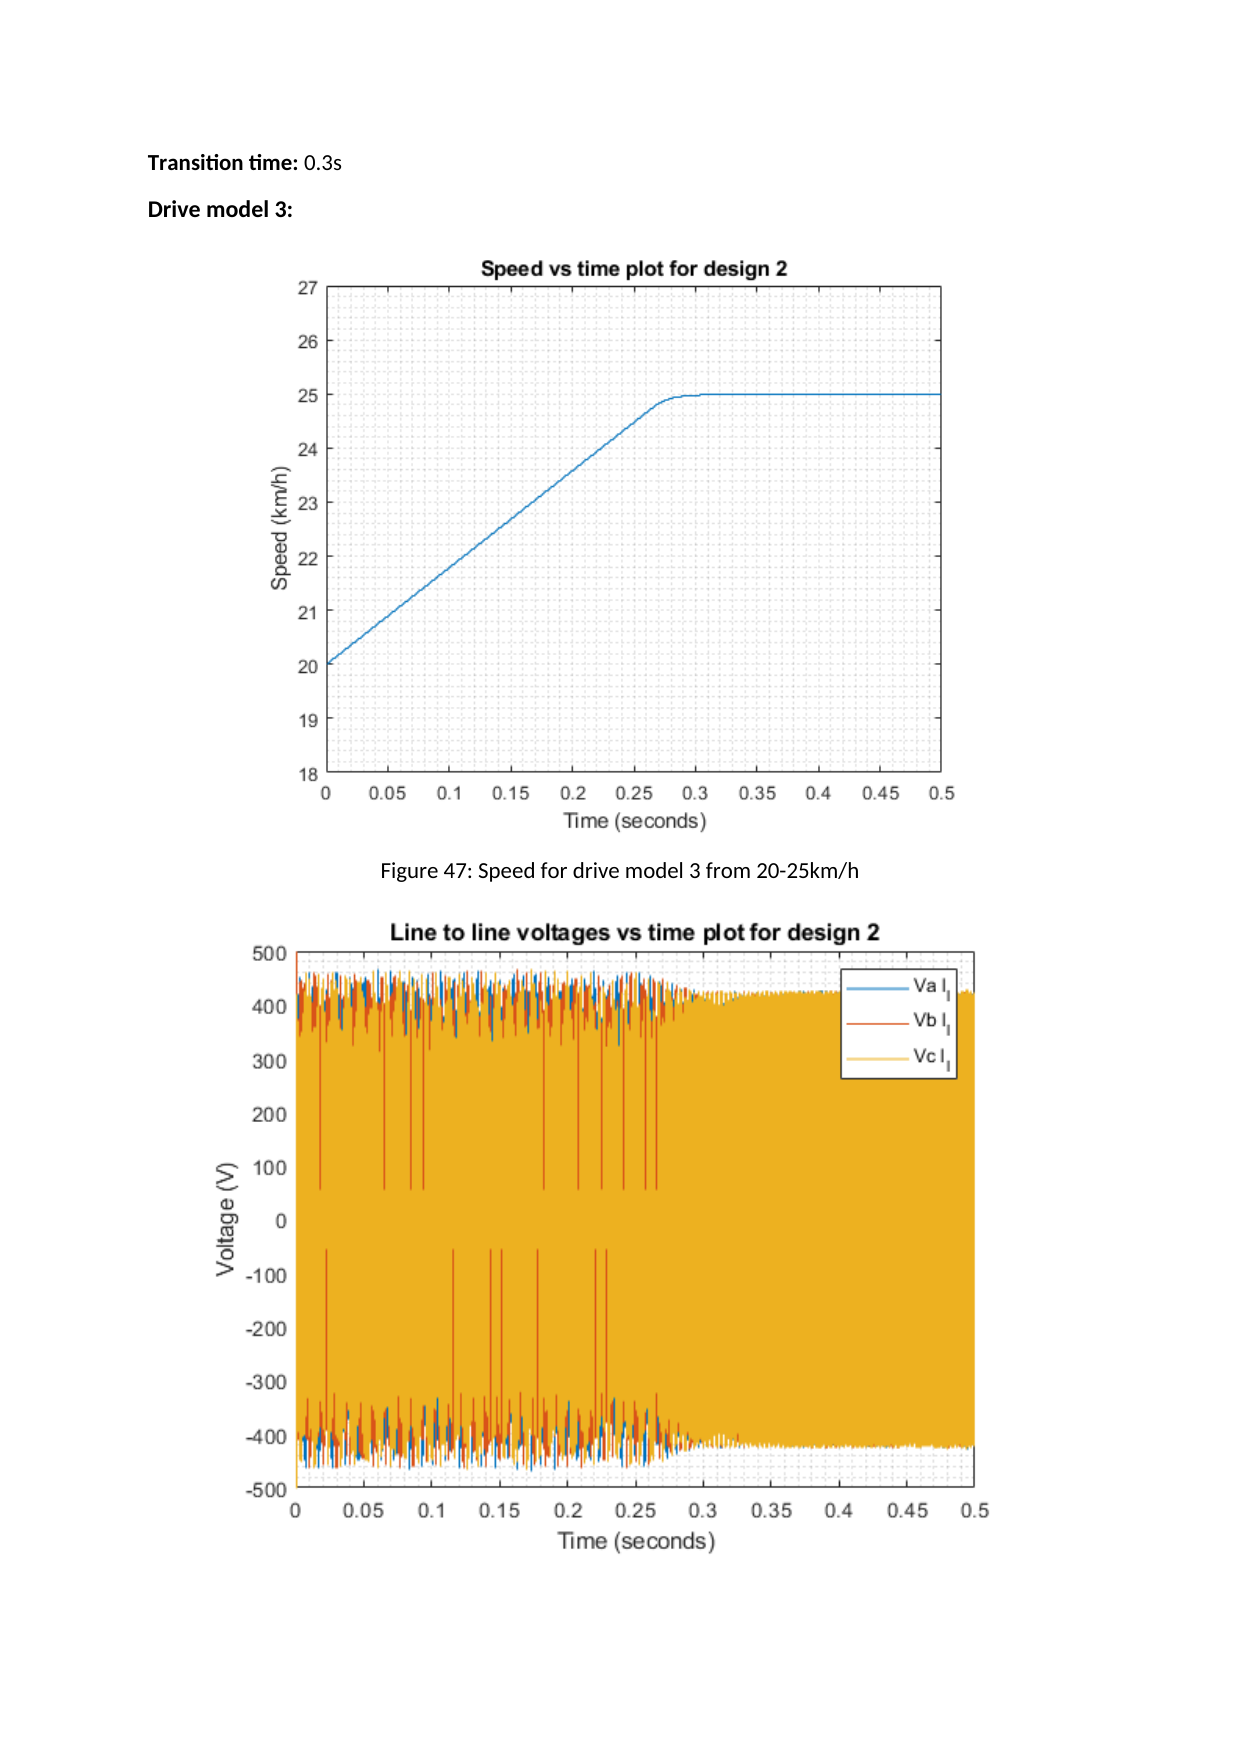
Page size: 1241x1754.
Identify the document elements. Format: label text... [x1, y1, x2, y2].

text Drive model 3: [148, 194, 1093, 224]
text Transition time: 0.3s [148, 148, 1093, 176]
picture [182, 903, 1058, 1560]
text Figure 47: Speed for drive model 3 from 20-25km/h [148, 856, 1093, 884]
picture [223, 242, 1017, 838]
